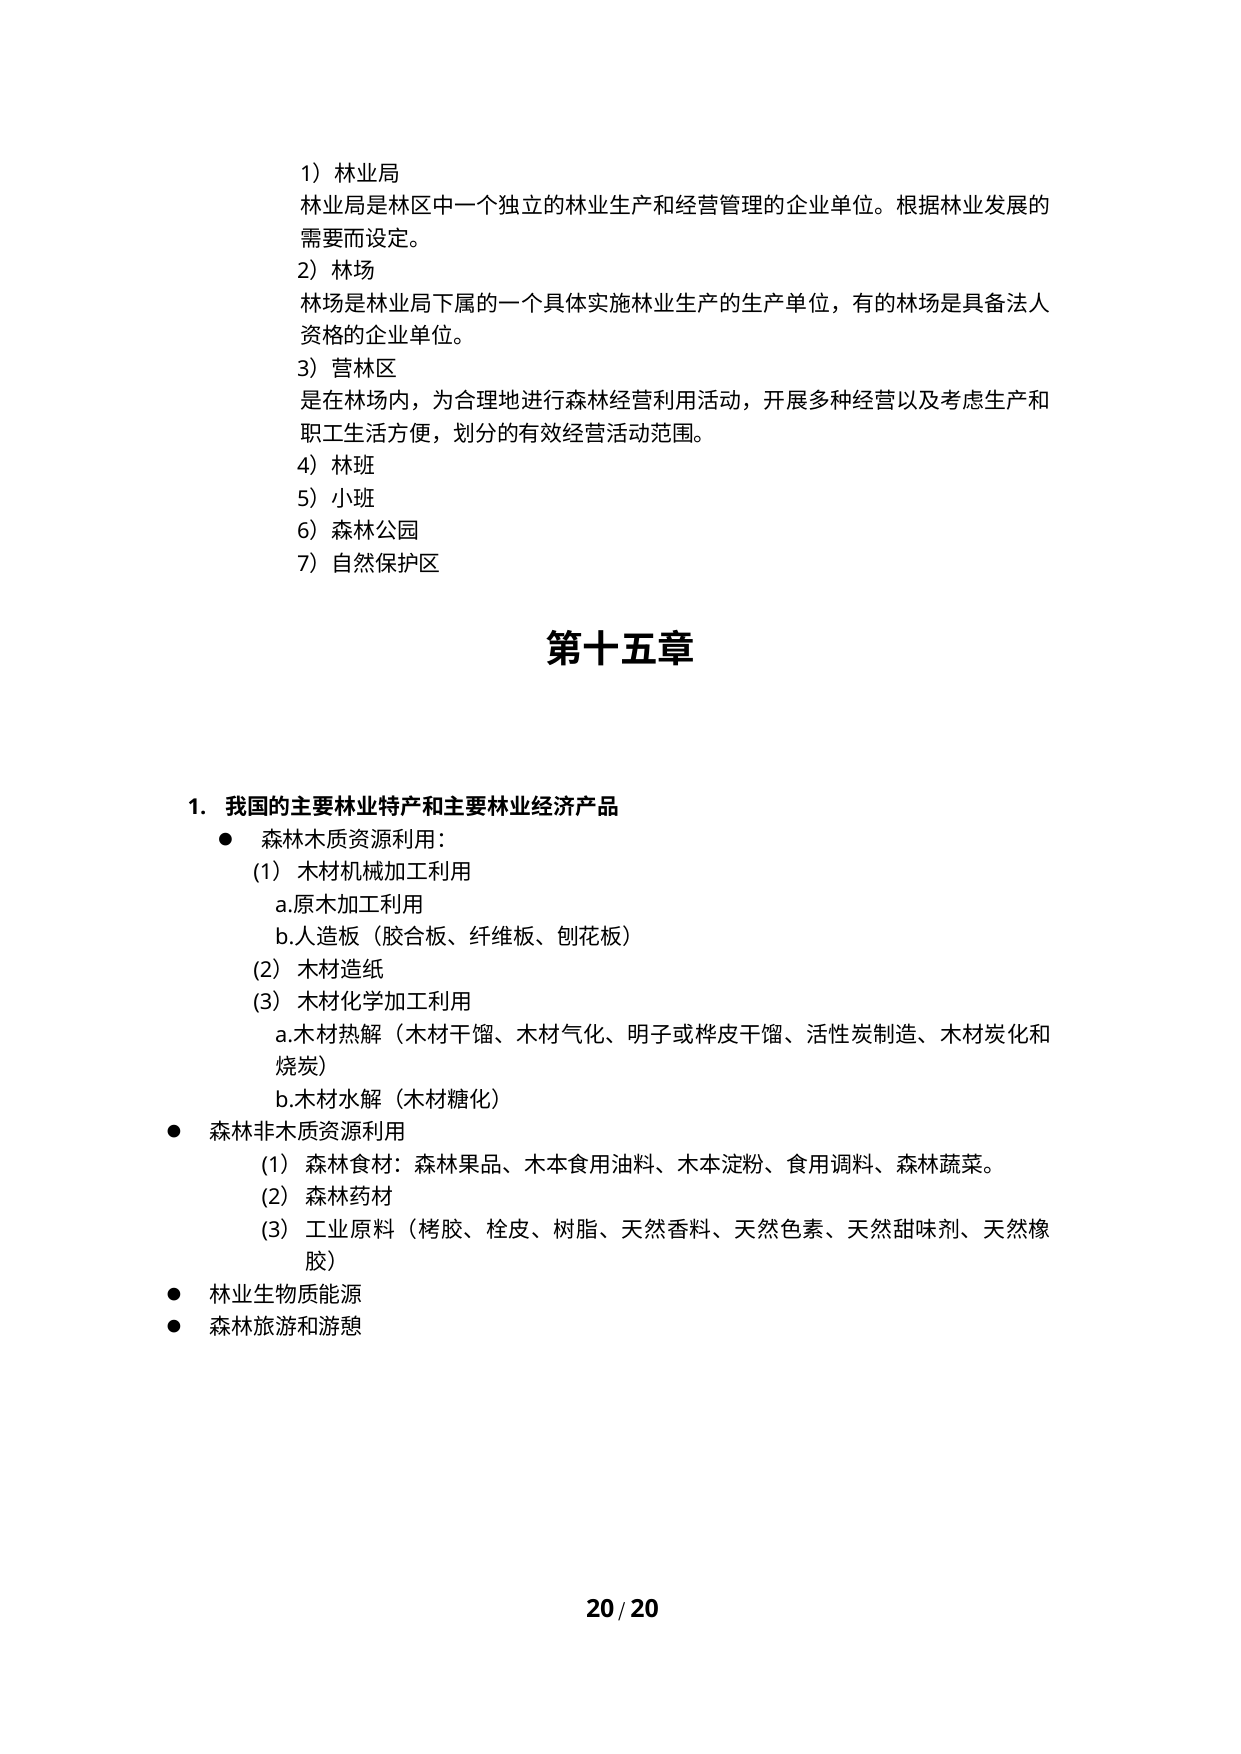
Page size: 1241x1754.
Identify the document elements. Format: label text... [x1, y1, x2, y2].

text b.木材水解（木材糖化） [275, 1081, 1053, 1114]
text 7）自然保护区 [187, 546, 1053, 578]
list 1）林业局 [300, 156, 1053, 188]
text 6）森林公园 [187, 513, 1053, 546]
text b.人造板（胶合板、纤维板、刨花板） [275, 919, 1053, 951]
text 3）营林区 [187, 351, 1053, 383]
text 5）小班 [187, 481, 1053, 513]
text a.木材热解（木材干馏、木材气化、明子或桦皮干馏、活性炭制造、木材炭化和烧炭） [275, 1016, 1053, 1081]
subtitle 第十五章 [187, 613, 1053, 678]
list 木材化学加工利用 [253, 984, 1053, 1016]
list 林业局是林区中一个独立的林业生产和经营管理的企业单位。根据林业发展的需要而设定。 [300, 188, 1053, 253]
list 森林药材 [261, 1179, 1053, 1211]
list 我国的主要林业特产和主要林业经济产品 [187, 789, 1053, 821]
text 4）林班 [187, 448, 1053, 481]
list 是在林场内，为合理地进行森林经营利用活动，开展多种经营以及考虑生产和职工生活方便，划分的有效经营活动范围。 [300, 383, 1053, 448]
text a.原木加工利用 [275, 886, 1053, 919]
list 木材机械加工利用 [253, 854, 1053, 886]
list 2）林场 [187, 253, 1053, 286]
list 森林木质资源利用： [217, 821, 1053, 854]
list 林场是林业局下属的一个具体实施林业生产的生产单位，有的林场是具备法人资格的企业单位。 [300, 286, 1053, 351]
list 工业原料（栲胶、栓皮、树脂、天然香料、天然色素、天然甜味剂、天然橡胶） [261, 1211, 1053, 1276]
list 森林食材：森林果品、木本食用油料、木本淀粉、食用调料、森林蔬菜。 [261, 1146, 1053, 1179]
list 林业生物质能源 [166, 1276, 1053, 1309]
list 森林旅游和游憩 [166, 1309, 1053, 1341]
list 木材造纸 [253, 951, 1053, 984]
list 森林非木质资源利用 [166, 1114, 1053, 1146]
